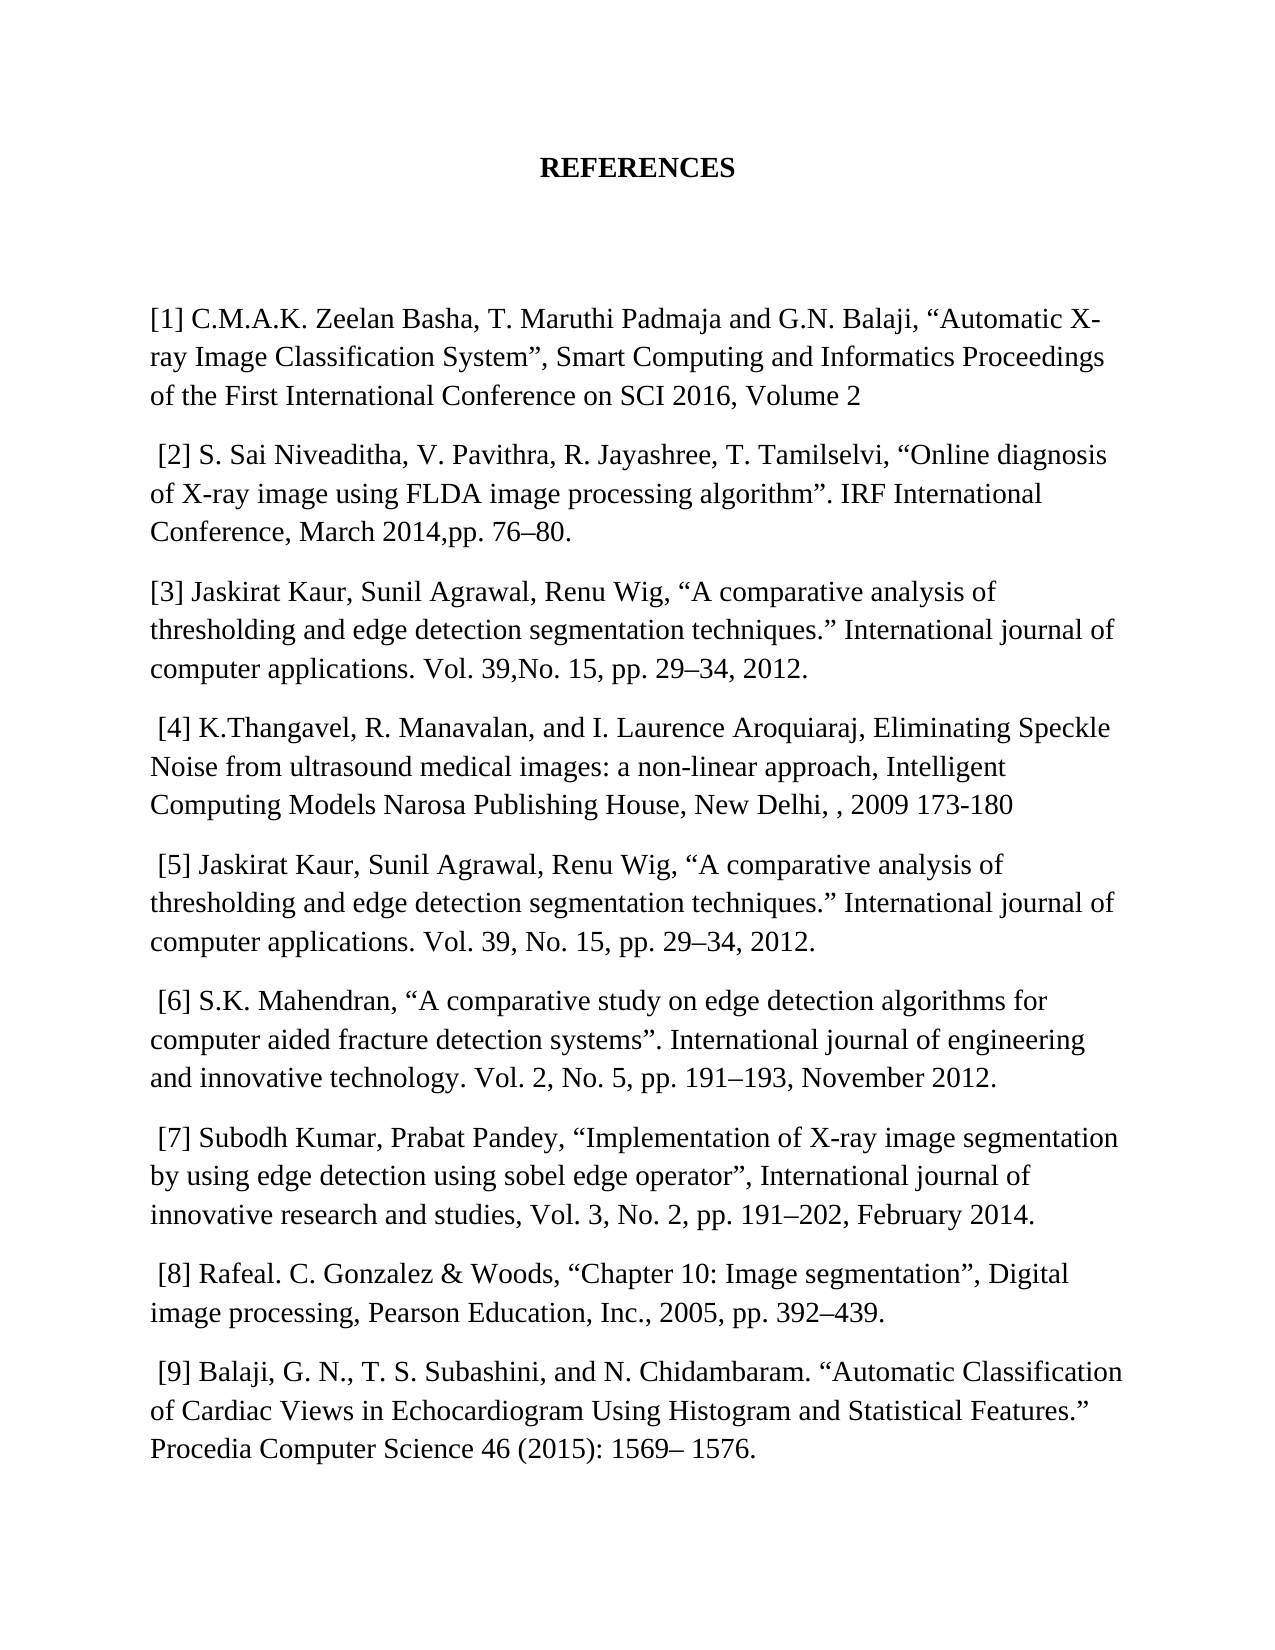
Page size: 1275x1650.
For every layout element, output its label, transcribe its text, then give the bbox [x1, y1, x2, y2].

text [5] Jaskirat Kaur, Sunil Agrawal, Renu Wig, “A comparative analysis of thresholding and edge detection segmentation techniques.” International journal of computer applications. Vol. 39, No. 15, pp. 29–34, 2012. [150, 847, 1125, 957]
text [3] Jaskirat Kaur, Sunil Agrawal, Renu Wig, “A comparative analysis of thresholding and edge detection segmentation techniques.” International journal of computer applications. Vol. 39,No. 15, pp. 29–34, 2012. [150, 574, 1125, 684]
text [4] K.Thangavel, R. Manavalan, and I. Laurence Aroquiaraj, Eliminating Speckle Noise from ultrasound medical images: a non-linear approach, Intelligent Computing Models Narosa Publishing House, New Delhi, , 2009 173-180 [150, 710, 1125, 821]
text [7] Subodh Kumar, Prabat Pandey, “Implementation of X-ray image segmentation by using edge detection using sobel edge operator”, International journal of innovative research and studies, Vol. 3, No. 2, pp. 191–202, February 2014. [150, 1120, 1125, 1230]
text [8] Rafeal. C. Gonzalez & Woods, “Chapter 10: Image segmentation”, Digital image processing, Pearson Education, Inc., 2005, pp. 392–439. [150, 1256, 1125, 1328]
text REFERENCES [150, 150, 1125, 183]
text [9] Balaji, G. N., T. S. Subashini, and N. Chidambaram. “Automatic Classification of Cardiac Views in Echocardiogram Using Histogram and Statistical Features.” Procedia Computer Science 46 (2015): 1569– 1576. [150, 1354, 1125, 1465]
text [2] S. Sai Niveaditha, V. Pavithra, R. Jayashree, T. Tamilselvi, “Online diagnosis of X-ray image using FLDA image processing algorithm”. IRF International Conference, March 2014,pp. 76–80. [150, 437, 1125, 548]
text [6] S.K. Mahendran, “A comparative study on edge detection algorithms for computer aided fracture detection systems”. International journal of engineering and innovative technology. Vol. 2, No. 5, pp. 191–193, November 2012. [150, 983, 1125, 1094]
text [1] C.M.A.K. Zeelan Basha, T. Maruthi Padmaja and G.N. Balaji, “Automatic X-ray Image Classification System”, Smart Computing and Informatics Proceedings of the First International Conference on SCI 2016, Volume 2 [150, 301, 1125, 412]
